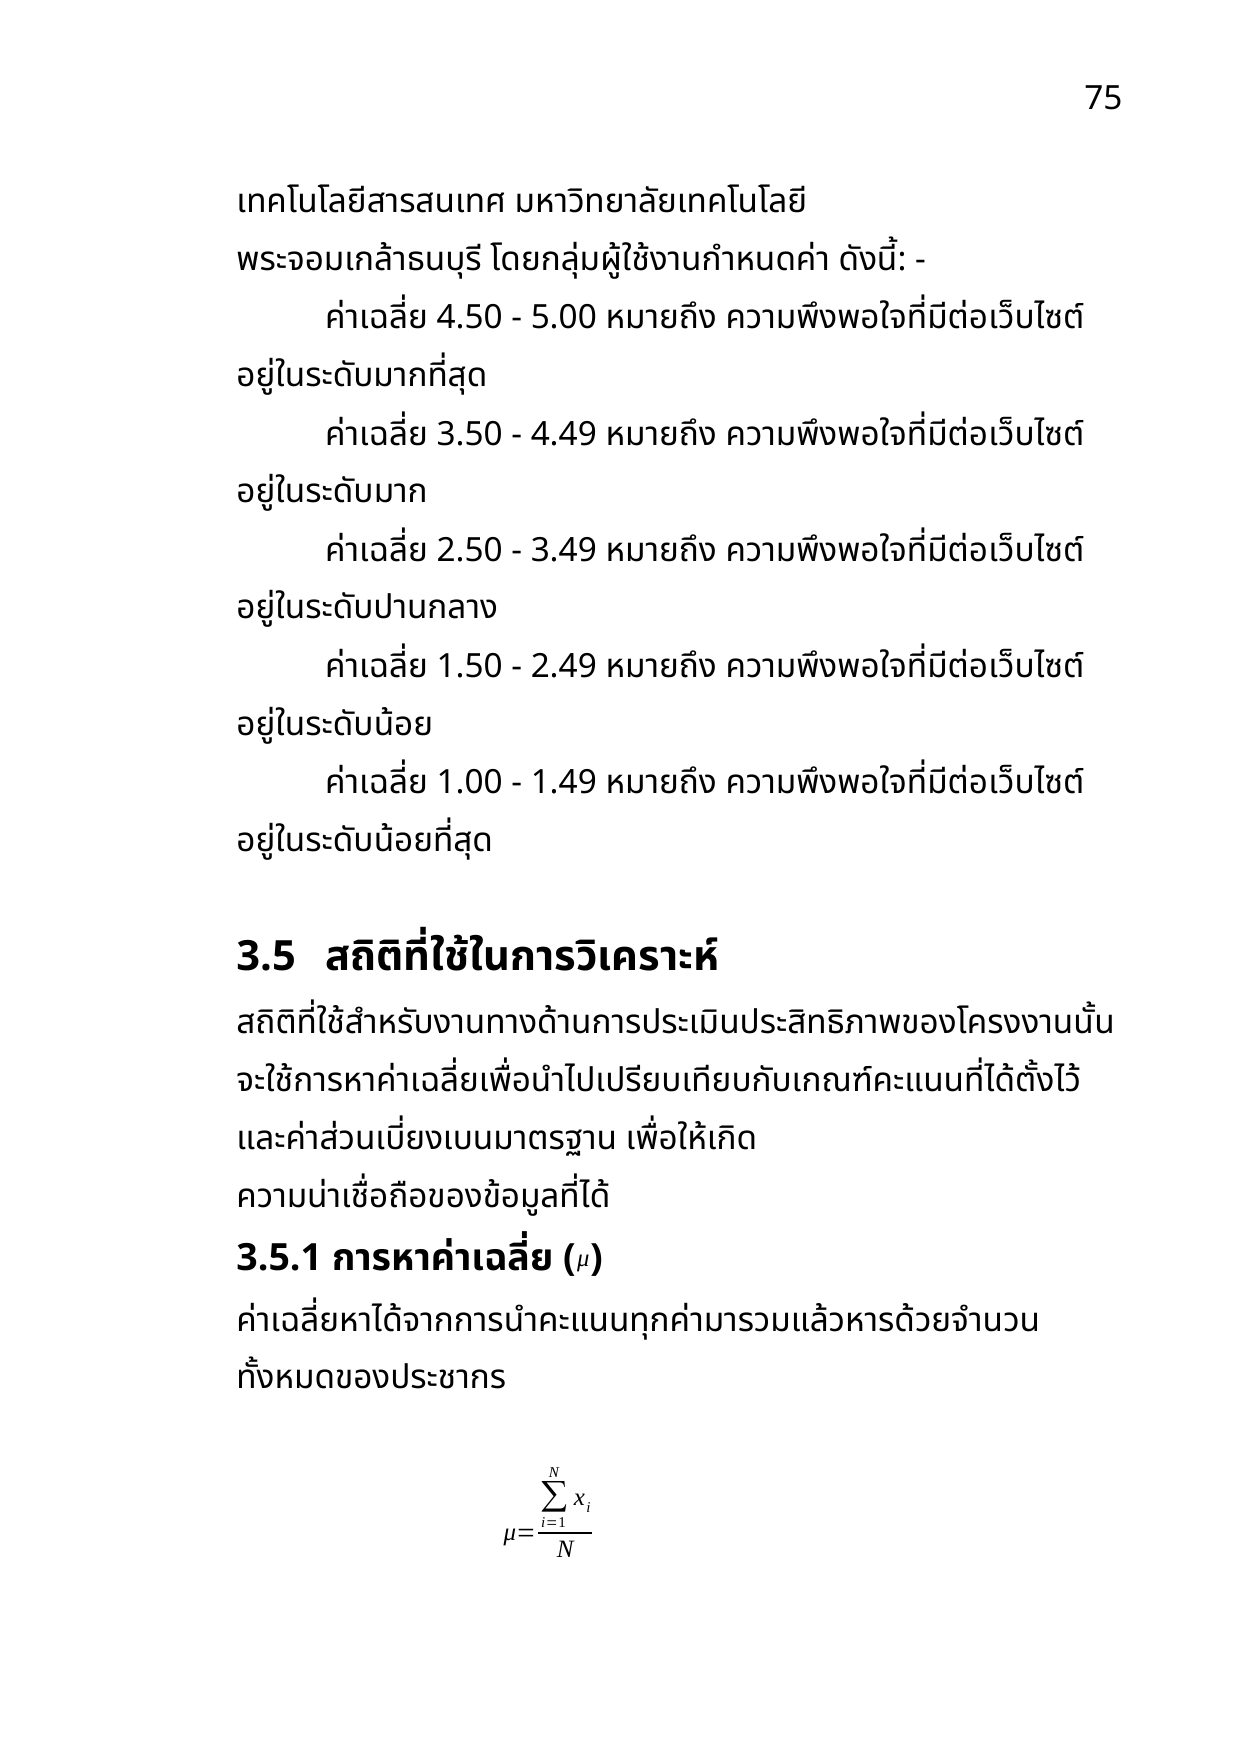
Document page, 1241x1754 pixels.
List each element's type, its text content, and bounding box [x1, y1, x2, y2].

text ค่าเฉลี่ย 2.50 - 3.49 หมายถึง ความพึงพอใจที่มีต่อเว็บไซต์อยู่ในระดับปานกลาง [236, 525, 1122, 634]
list ค่าเฉลี่ย 1.00 - 1.49 หมายถึง ความพึงพอใจที่มีต่อเว็บไซต์อยู่ในระดับน้อยที่สุด [236, 757, 1122, 866]
text 3.5 สถิติที่ใช้ในการวิเคราะห์ [236, 926, 1122, 989]
text ค่าเฉลี่ย 1.50 - 2.49 หมายถึง ความพึงพอใจที่มีต่อเว็บไซต์อยู่ในระดับน้อย [236, 641, 1122, 750]
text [236, 177, 1122, 286]
text 3.5.1 การหาค่าเฉลี่ย () [236, 1230, 1122, 1287]
text ค่าเฉลี่ยหาได้จากการนำคะแนนทุกค่ามารวมแล้วหารด้วยจำนวนทั้งหมดของประชากร [236, 1296, 1122, 1404]
text ค่าเฉลี่ย 3.50 - 4.49 หมายถึง ความพึงพอใจที่มีต่อเว็บไซต์อยู่ในระดับมาก [236, 409, 1122, 518]
text ค่าเฉลี่ย 4.50 - 5.00 หมายถึง ความพึงพอใจที่มีต่อเว็บไซต์อยู่ในระดับมากที่สุด [236, 293, 1122, 402]
text สถิติที่ใช้สำหรับงานทางด้านการประเมินประสิทธิภาพของโครงงานนั้นจะใช้การหาค่าเฉลี่ยเพื่อนำไปเปรียบเทียบกับเกณฑ์คะแนนที่ได้ตั้งไว้ และค่าส่วนเบี่ยงเบนมาตรฐาน เพื่อให้เกิด ความน่าเชื่อถือของข้อมูลที่ได้ [236, 998, 1122, 1223]
